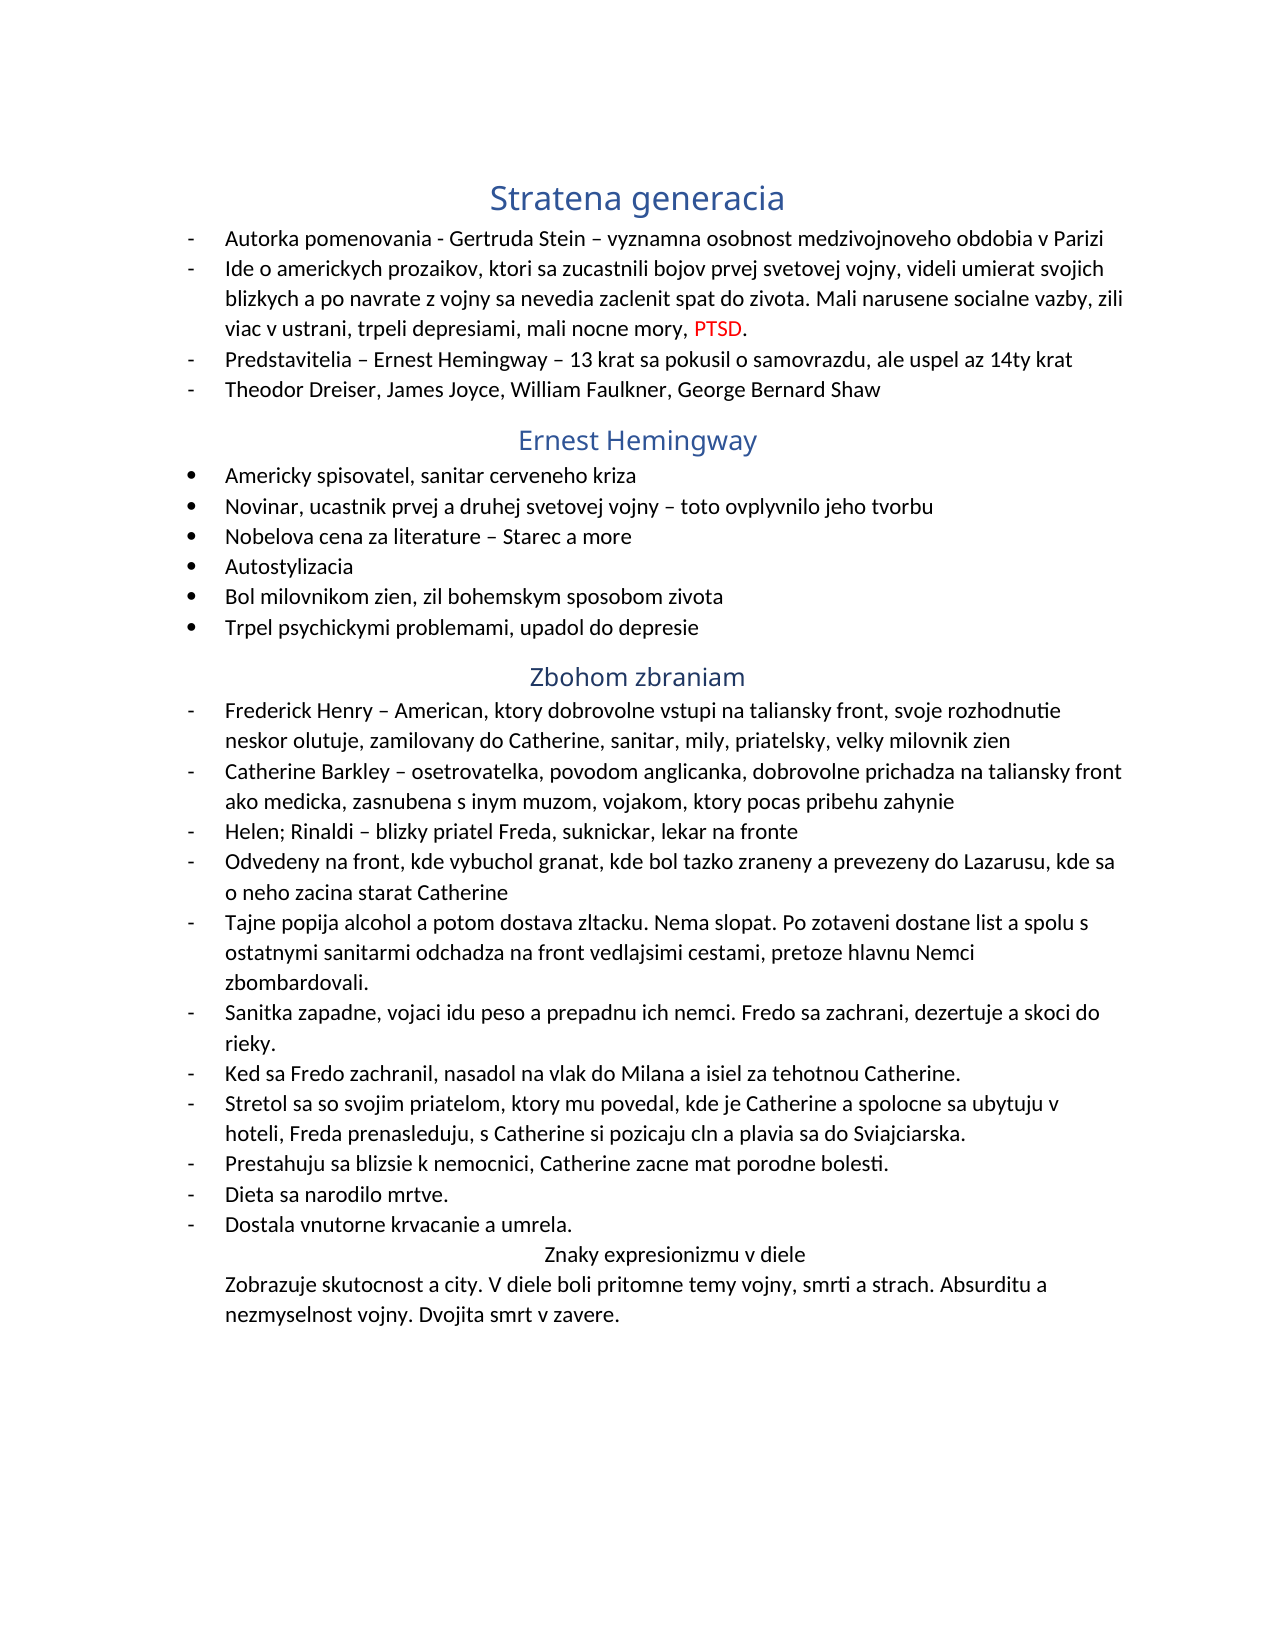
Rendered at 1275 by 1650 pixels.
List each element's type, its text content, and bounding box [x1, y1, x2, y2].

subtitle Ernest Hemingway [150, 422, 1125, 459]
subtitle Stratena generacia [150, 175, 1125, 220]
list Frederick Henry – American, ktory dobrovolne vstupi na taliansky front, svoje rozhodnutie neskor olutuje, zamilovany do Catherine, sanitar, mily, priatelsky, velky milovnik zien [187, 696, 1125, 754]
list Novinar, ucastnik prvej a druhej svetovej vojny – toto ovplyvnilo jeho tvorbu [187, 492, 1125, 520]
list Autorka pomenovania - Gertruda Stein – vyznamna osobnost medzivojnoveho obdobia v Parizi [187, 224, 1125, 252]
list Ked sa Fredo zachranil, nasadol na vlak do Milana a isiel za tehotnou Catherine. [187, 1059, 1125, 1087]
list Tajne popija alcohol a potom dostava zltacku. Nema slopat. Po zotaveni dostane list a spolu s ostatnymi sanitarmi odchadza na front vedlajsimi cestami, pretoze hlavnu Nemci zbombardovali. [187, 908, 1125, 996]
list Trpel psychickymi problemami, upadol do depresie [187, 613, 1125, 641]
list Sanitka zapadne, vojaci idu peso a prepadnu ich nemci. Fredo sa zachrani, dezertuje a skoci do rieky. [187, 998, 1125, 1057]
list Predstavitelia – Ernest Hemingway – 13 krat sa pokusil o samovrazdu, ale uspel az 14ty krat [187, 345, 1125, 373]
list Theodor Dreiser, James Joyce, William Faulkner, George Bernard Shaw [187, 375, 1125, 403]
list Znaky expresionizmu v diele [225, 1240, 1125, 1268]
list Prestahuju sa blizsie k nemocnici, Catherine zacne mat porodne bolesti. [187, 1149, 1125, 1177]
list Odvedeny na front, kde vybuchol granat, kde bol tazko zraneny a prevezeny do Lazarusu, kde sa o neho zacina starat Catherine [187, 847, 1125, 906]
list Bol milovnikom zien, zil bohemskym sposobom zivota [187, 582, 1125, 611]
list Autostylizacia [187, 552, 1125, 580]
list Americky spisovatel, sanitar cerveneho kriza [187, 462, 1125, 490]
subtitle Zbohom zbraniam [150, 659, 1125, 694]
list Catherine Barkley – osetrovatelka, povodom anglicanka, dobrovolne prichadza na taliansky front ako medicka, zasnubena s inym muzom, vojakom, ktory pocas pribehu zahynie [187, 757, 1125, 815]
list Ide o americkych prozaikov, ktori sa zucastnili bojov prvej svetovej vojny, videli umierat svojich blizkych a po navrate z vojny sa nevedia zaclenit spat do zivota. Mali narusene socialne vazby, zili viac v ustrani, trpeli depresiami, mali nocne mory, PTSD. [187, 254, 1125, 343]
list Nobelova cena za literature – Starec a more [187, 522, 1125, 550]
list Dostala vnutorne krvacanie a umrela. [187, 1210, 1125, 1238]
list Helen; Rinaldi – blizky priatel Freda, suknickar, lekar na fronte [187, 817, 1125, 845]
list Dieta sa narodilo mrtve. [187, 1180, 1125, 1208]
list Zobrazuje skutocnost a city. V diele boli pritomne temy vojny, smrti a strach. Absurditu a nezmyselnost vojny. Dvojita smrt v zavere. [225, 1270, 1125, 1328]
list Stretol sa so svojim priatelom, ktory mu povedal, kde je Catherine a spolocne sa ubytuju v hoteli, Freda prenasleduju, s Catherine si pozicaju cln a plavia sa do Sviajciarska. [187, 1089, 1125, 1147]
